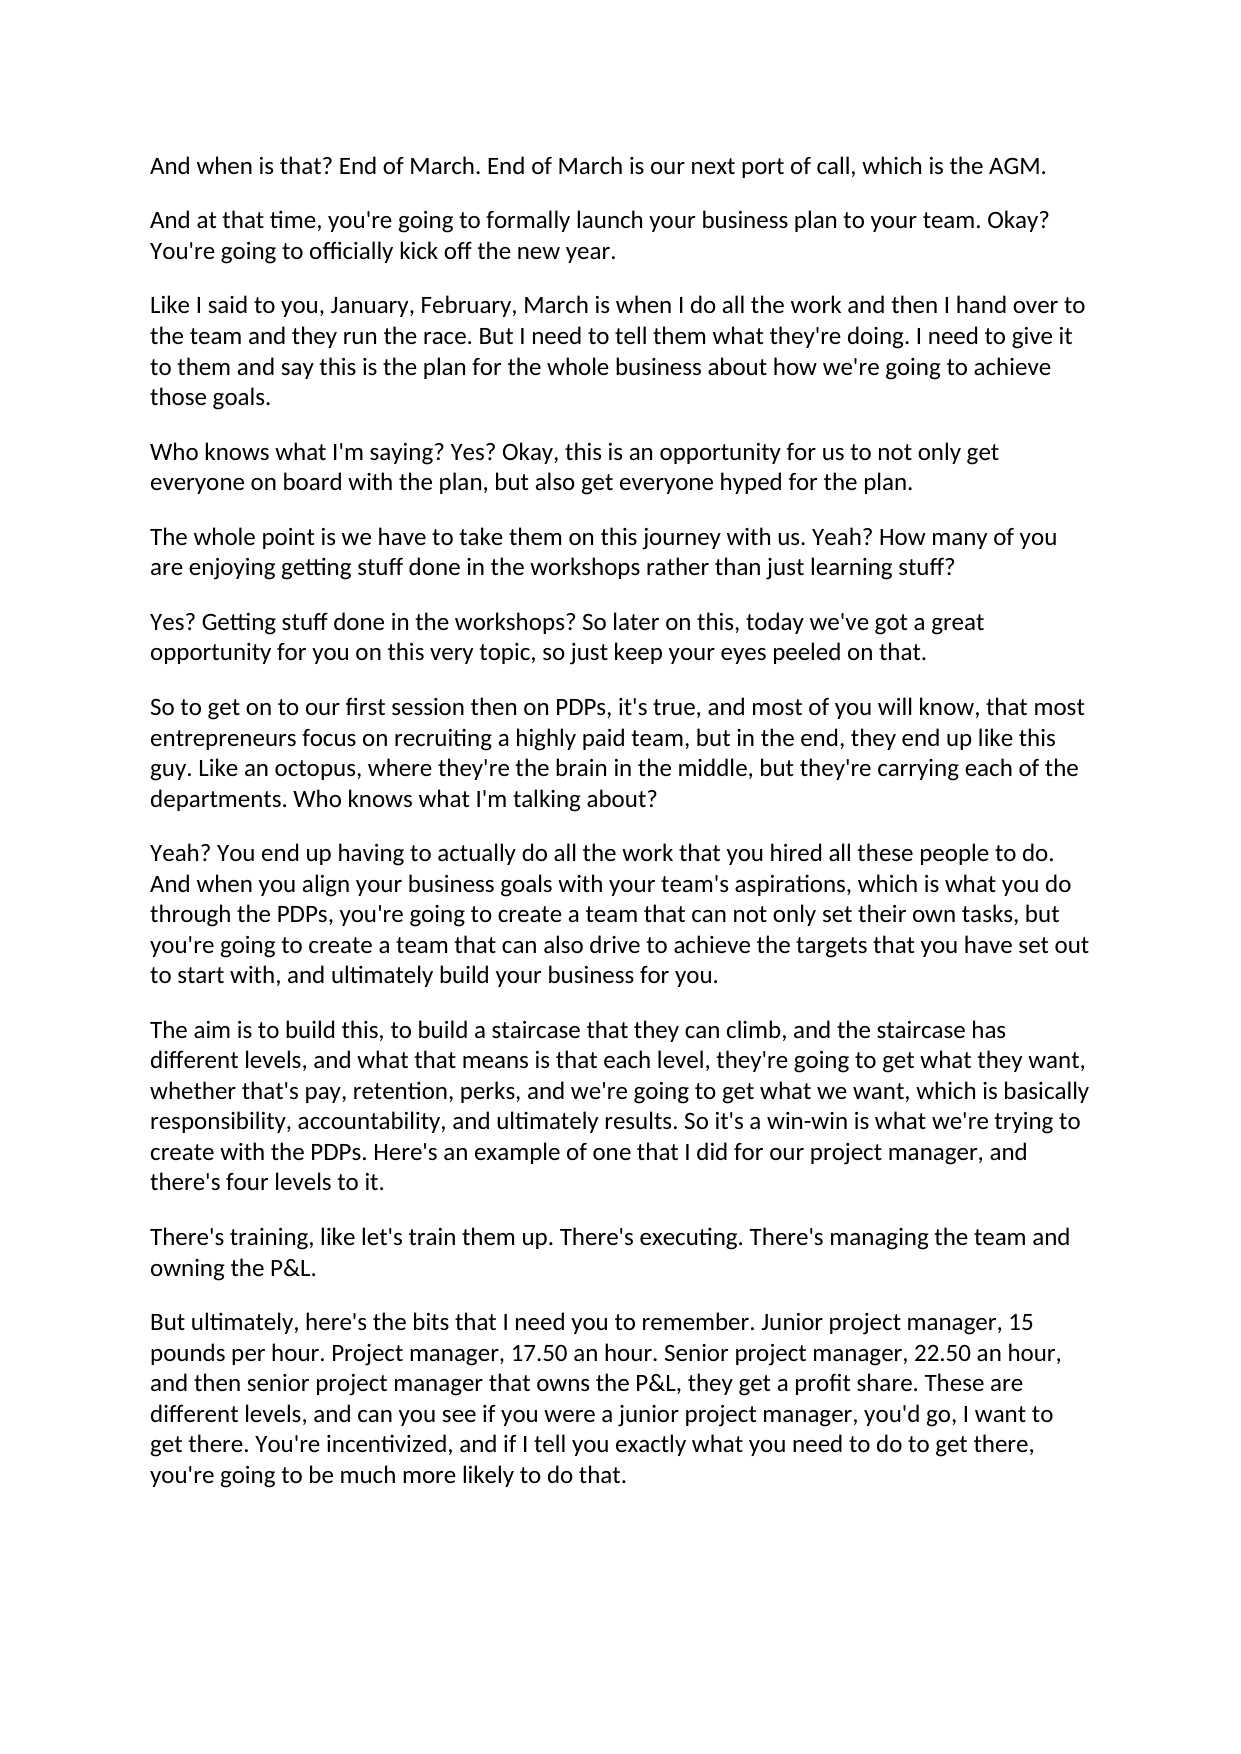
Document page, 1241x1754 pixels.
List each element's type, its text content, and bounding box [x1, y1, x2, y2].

text The aim is to build this, to build a staircase that they can climb, and the staircase has different levels, and what that means is that each level, they're going to get what they want, whether that's pay, retention, perks, and we're going to get what we want, which is basically responsibility, accountability, and ultimately results. So it's a win-win is what we're trying to create with the PDPs. Here's an example of one that I did for our project manager, and there's four levels to it. [150, 1014, 1090, 1197]
text There's training, like let's train them up. There's executing. There's managing the team and owning the P&L. [150, 1221, 1090, 1282]
text And at that time, you're going to formally launch your business plan to your team. Okay? You're going to officially kick off the new year. [150, 204, 1090, 266]
text Yes? Getting stuff done in the workshops? So later on this, today we've got a great opportunity for you on this very topic, so just keep your eyes peeled on that. [150, 606, 1090, 667]
text And when is that? End of March. End of March is our next port of call, which is the AGM. [150, 150, 1090, 181]
text So to get on to our first session then on PDPs, it's true, and most of you will know, that most entrepreneurs focus on recruiting a highly paid team, but in the end, they end up like this guy. Like an octopus, where they're the brain in the middle, but they're carrying each of the departments. Who knows what I'm talking about? [150, 691, 1090, 813]
text But ultimately, here's the bits that I need you to remember. Junior project manager, 15 pounds per hour. Project manager, 17.50 an hour. Senior project manager, 22.50 an hour, and then senior project manager that owns the P&L, they get a profit share. These are different levels, and can you see if you were a junior project manager, you'd go, I want to get there. You're incentivized, and if I tell you exactly what you need to do to get there, you're going to be much more likely to do that. [150, 1306, 1090, 1489]
text The whole point is we have to take them on this journey with us. Yeah? How many of you are enjoying getting stuff done in the workshops rather than just learning stuff? [150, 521, 1090, 582]
text Like I said to you, January, February, March is when I do all the work and then I hand over to the team and they run the race. But I need to tell them what they're doing. I need to give it to them and say this is the plan for the whole business about how we're going to achieve those goals. [150, 290, 1090, 412]
text Yeah? You end up having to actually do all the work that you hired all these people to do. And when you align your business goals with your team's aspirations, which is what you do through the PDPs, you're going to create a team that can not only set their own tasks, but you're going to create a team that can also drive to achieve the targets that you have set out to start with, and ultimately build your business for you. [150, 837, 1090, 990]
text Who knows what I'm saying? Yes? Okay, this is an opportunity for us to not only get everyone on board with the plan, but also get everyone hyped for the plan. [150, 436, 1090, 497]
